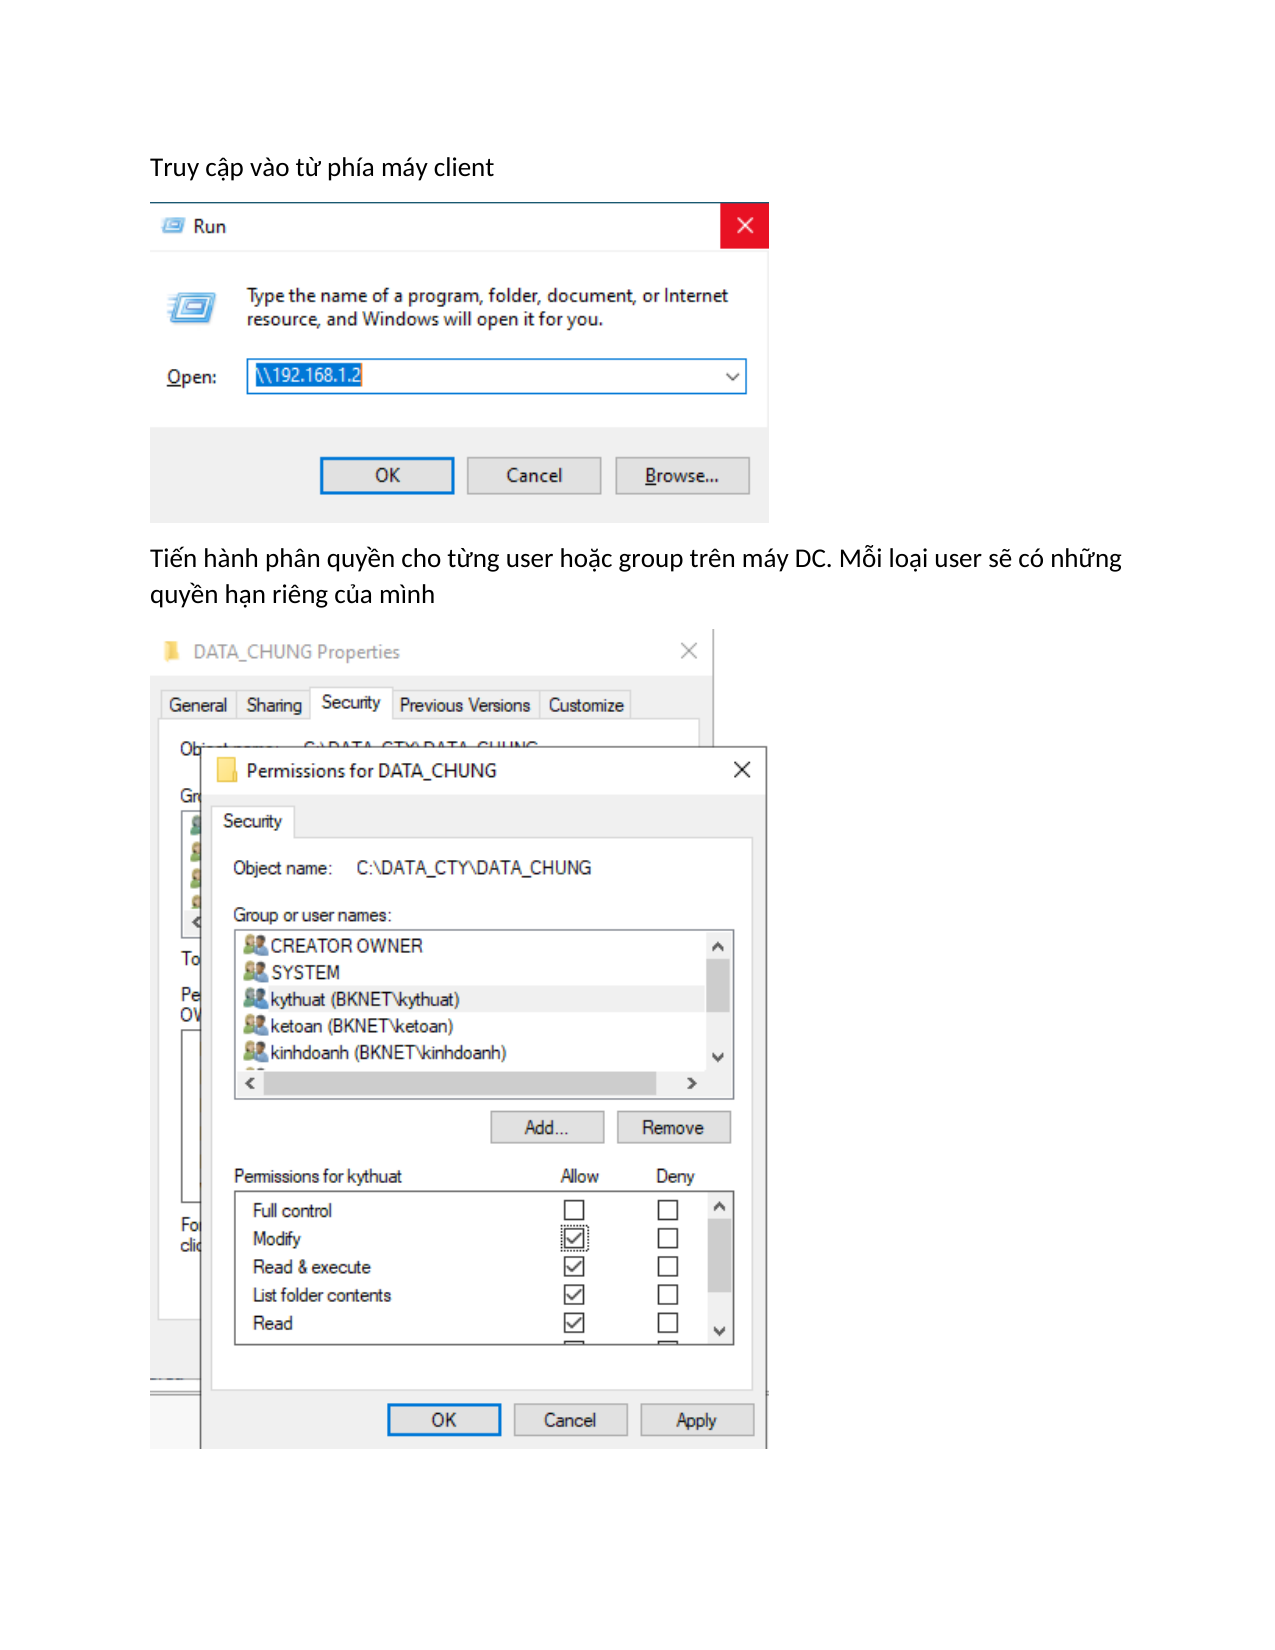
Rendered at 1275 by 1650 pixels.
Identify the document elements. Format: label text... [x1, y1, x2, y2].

picture [150, 202, 769, 523]
picture [150, 629, 769, 1449]
text Truy cập vào từ phía máy client [150, 150, 1125, 183]
text Tiến hành phân quyền cho từng user hoặc group trên máy DC. Mỗi loại user sẽ có những quyền hạn riêng của mình [150, 541, 1125, 610]
